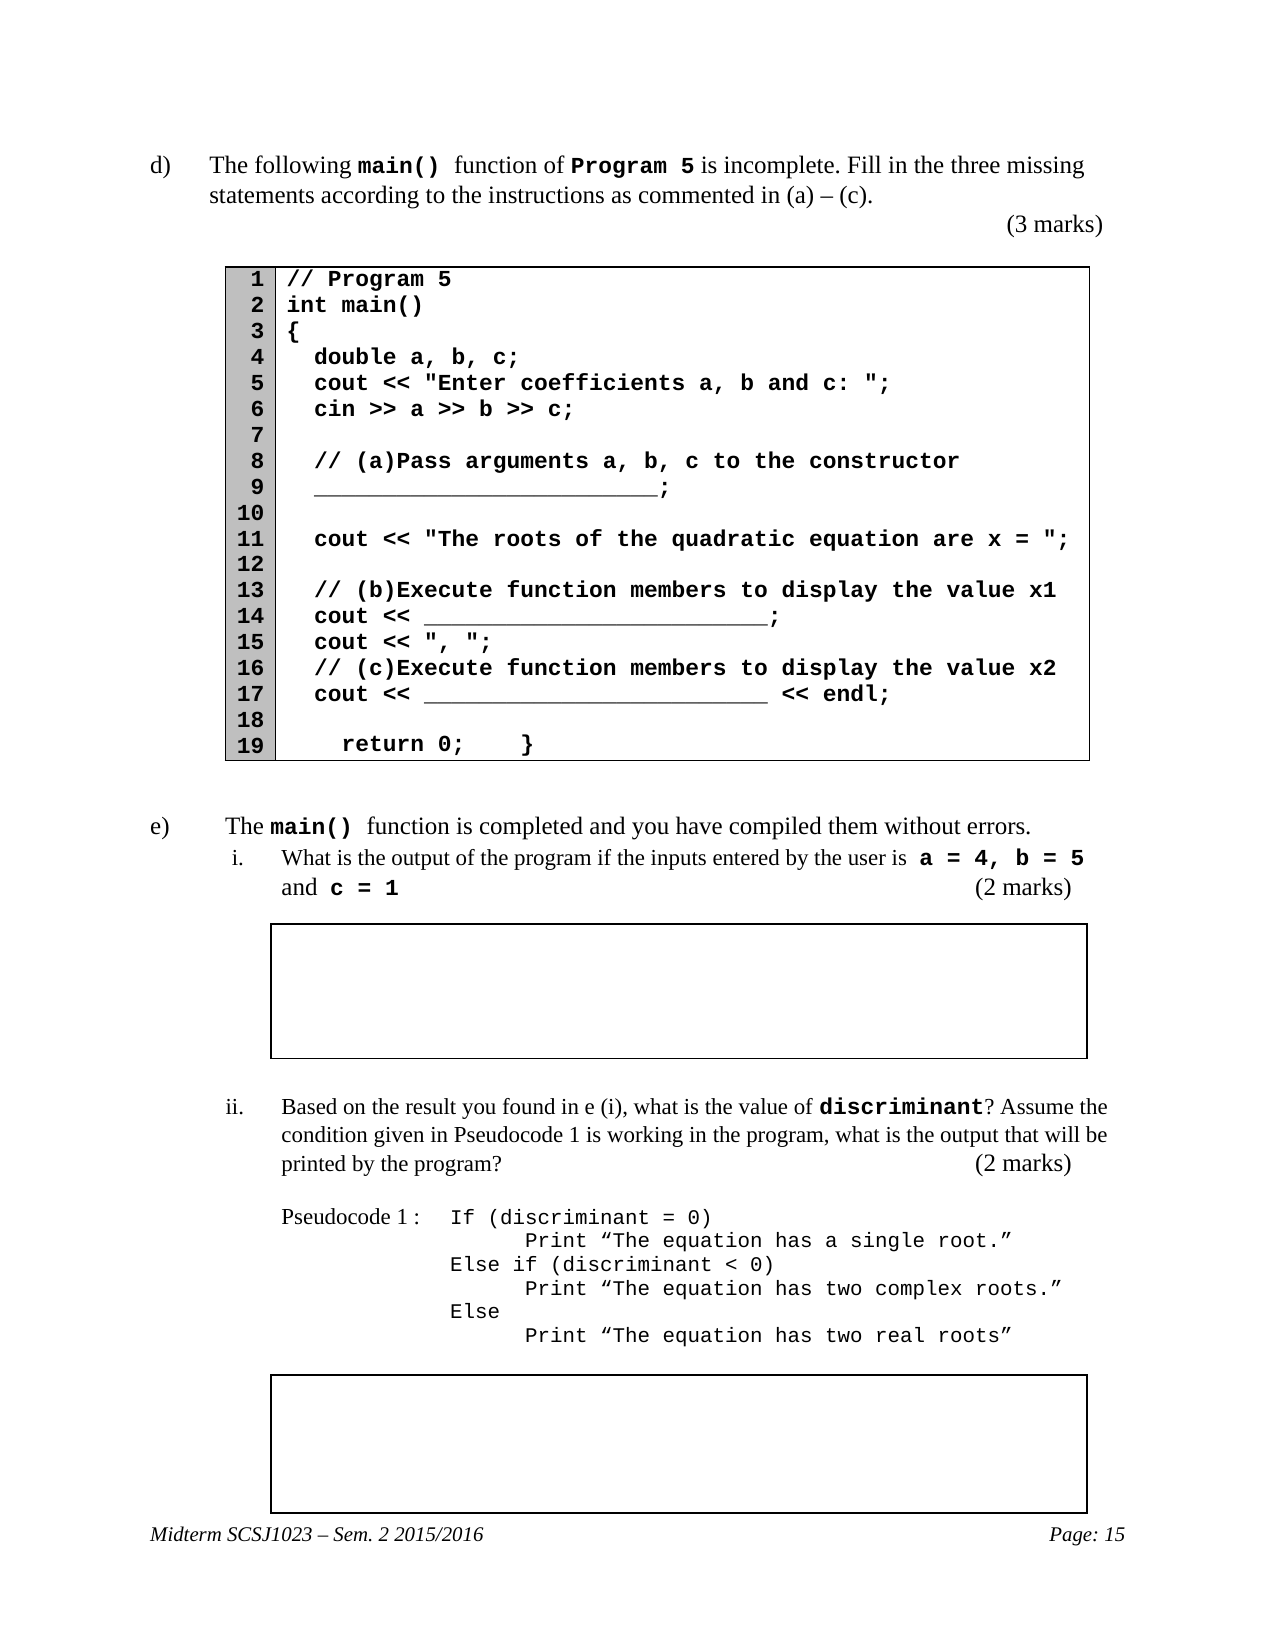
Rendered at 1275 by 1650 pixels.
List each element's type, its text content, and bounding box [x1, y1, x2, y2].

list Pseudocode 1 : If (discriminant = 0) [281, 1203, 1125, 1230]
list What is the output of the program if the inputs entered by the user is a = 4, b = 5 and c = 1 (2 marks) [244, 842, 1125, 902]
table_header // Program 5 int main() { double a, b, c; cout << "Enter coefficients a, b and c: "; cin >> a >> b >> c; // (a)Pass arguments a, b, c to the constructor _________________________; cout << "The roots of the quadratic equation are x = "; // (b)Execute function members to display the value x1 cout << _________________________; cout << ", "; // (c)Execute function members to display the value x2 cout << _________________________ << endl; return 0; } [276, 268, 1089, 760]
table_header 1 2 3 4 5 6 7 8 9 10 11 12 13 14 15 16 17 18 19 [226, 268, 275, 760]
list Print “The equation has two complex roots.” [450, 1278, 1125, 1301]
text d) The following main() function of Program 5 is incomplete. Fill in the three missing statements according to the instructions as commented in (a) – (c). [150, 150, 1125, 209]
list Print “The equation has a single root.” [450, 1230, 1125, 1254]
list Else [450, 1301, 1125, 1325]
list Print “The equation has two real roots” [450, 1325, 1125, 1348]
text (3 marks) [150, 209, 1125, 266]
list Based on the result you found in e (i), what is the value of discriminant? Assume the condition given in Pseudocode 1 is working in the program, what is the output that will be printed by the program? (2 marks) [244, 1093, 1125, 1176]
text e) The main() function is completed and you have compiled them without errors. [150, 811, 1125, 842]
list Else if (discriminant < 0) [450, 1254, 1125, 1278]
